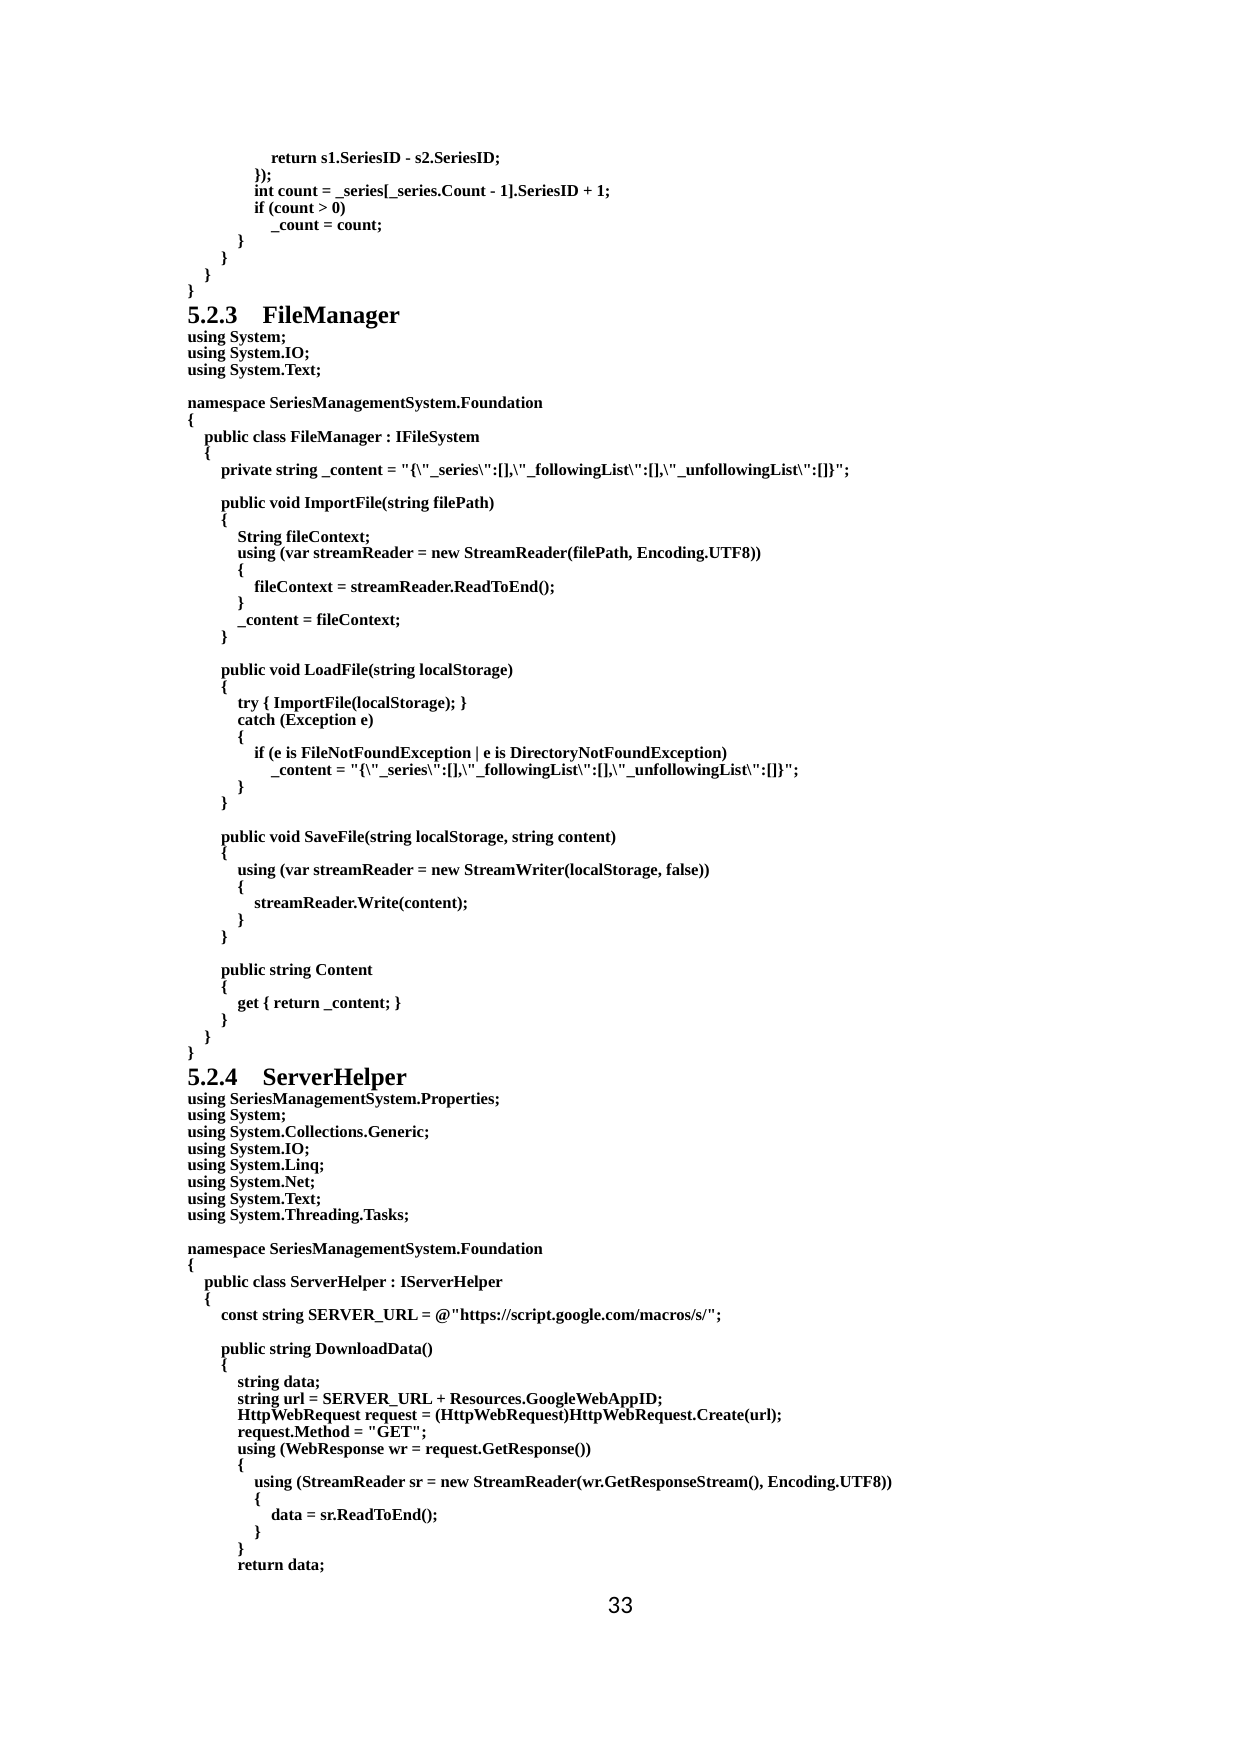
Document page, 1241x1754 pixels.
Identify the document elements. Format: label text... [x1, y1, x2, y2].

text } [187, 1045, 1053, 1062]
text } [187, 912, 1053, 929]
text } [187, 267, 1053, 283]
text { [187, 445, 1053, 462]
text public string DownloadData() [187, 1341, 1053, 1357]
text { [187, 879, 1053, 895]
text } [187, 250, 1053, 267]
text catch (Exception e) [187, 712, 1053, 729]
list ServerHelper [187, 1062, 1053, 1091]
text } [187, 233, 1053, 250]
text } [187, 779, 1053, 795]
text using SeriesManagementSystem.Properties; [187, 1091, 1053, 1107]
text public void LoadFile(string localStorage) [187, 662, 1053, 679]
text try { ImportFile(localStorage); } [187, 695, 1053, 712]
text _content = fileContext; [187, 612, 1053, 629]
text using System.Net; [187, 1174, 1053, 1191]
text } [187, 795, 1053, 812]
text return data; [187, 1557, 1053, 1574]
text { [187, 1457, 1053, 1474]
text { [187, 1291, 1053, 1307]
text } [187, 629, 1053, 645]
text using System; [187, 1107, 1053, 1124]
text const string SERVER_URL = @"https://script.google.com/macros/s/"; [187, 1307, 1053, 1324]
text if (e is FileNotFoundException | e is DirectoryNotFoundException) [187, 745, 1053, 762]
text using System; [187, 329, 1053, 345]
text String fileContext; [187, 529, 1053, 545]
text private string _content = "{\"_series\":[],\"_followingList\":[],\"_unfollowingList\":[]}"; [187, 462, 1053, 479]
text data = sr.ReadToEnd(); [187, 1507, 1053, 1524]
text using System.Text; [187, 362, 1053, 379]
text using (var streamReader = new StreamReader(filePath, Encoding.UTF8)) [187, 545, 1053, 562]
text using System.IO; [187, 1141, 1053, 1157]
list FileManager [187, 300, 1053, 329]
text public void SaveFile(string localStorage, string content) [187, 829, 1053, 845]
text { [187, 979, 1053, 995]
text using System.Threading.Tasks; [187, 1207, 1053, 1224]
text if (count > 0) [187, 200, 1053, 217]
text { [187, 1257, 1053, 1274]
text public class FileManager : IFileSystem [187, 429, 1053, 445]
text { [187, 729, 1053, 745]
text get { return _content; } [187, 995, 1053, 1012]
text using System.Linq; [187, 1157, 1053, 1174]
text }); [187, 167, 1053, 183]
text _content = "{\"_series\":[],\"_followingList\":[],\"_unfollowingList\":[]}"; [187, 762, 1053, 779]
text public void ImportFile(string filePath) [187, 495, 1053, 512]
text namespace SeriesManagementSystem.Foundation [187, 395, 1053, 412]
text return s1.SeriesID - s2.SeriesID; [187, 150, 1053, 167]
text } [187, 595, 1053, 612]
text { [187, 845, 1053, 862]
text { [187, 1491, 1053, 1507]
text using System.Text; [187, 1191, 1053, 1207]
text } [187, 1541, 1053, 1557]
text { [187, 679, 1053, 695]
text string data; [187, 1374, 1053, 1391]
text request.Method = "GET"; [187, 1424, 1053, 1441]
text { [187, 512, 1053, 529]
text } [187, 1029, 1053, 1045]
text { [187, 562, 1053, 579]
text using System.IO; [187, 345, 1053, 362]
text } [187, 283, 1053, 300]
text int count = _series[_series.Count - 1].SeriesID + 1; [187, 183, 1053, 200]
text using (WebResponse wr = request.GetResponse()) [187, 1441, 1053, 1457]
text } [187, 929, 1053, 945]
text using System.Collections.Generic; [187, 1124, 1053, 1141]
text public class ServerHelper : IServerHelper [187, 1274, 1053, 1291]
text { [187, 412, 1053, 429]
text fileContext = streamReader.ReadToEnd(); [187, 579, 1053, 595]
text string url = SERVER_URL + Resources.GoogleWebAppID; [187, 1391, 1053, 1407]
text } [187, 1012, 1053, 1029]
text namespace SeriesManagementSystem.Foundation [187, 1241, 1053, 1257]
text streamReader.Write(content); [187, 895, 1053, 912]
text HttpWebRequest request = (HttpWebRequest)HttpWebRequest.Create(url); [187, 1407, 1053, 1424]
text { [187, 1357, 1053, 1374]
text public string Content [187, 962, 1053, 979]
text using (var streamReader = new StreamWriter(localStorage, false)) [187, 862, 1053, 879]
text } [187, 1524, 1053, 1541]
text _count = count; [187, 217, 1053, 233]
text using (StreamReader sr = new StreamReader(wr.GetResponseStream(), Encoding.UTF8)) [187, 1474, 1053, 1491]
